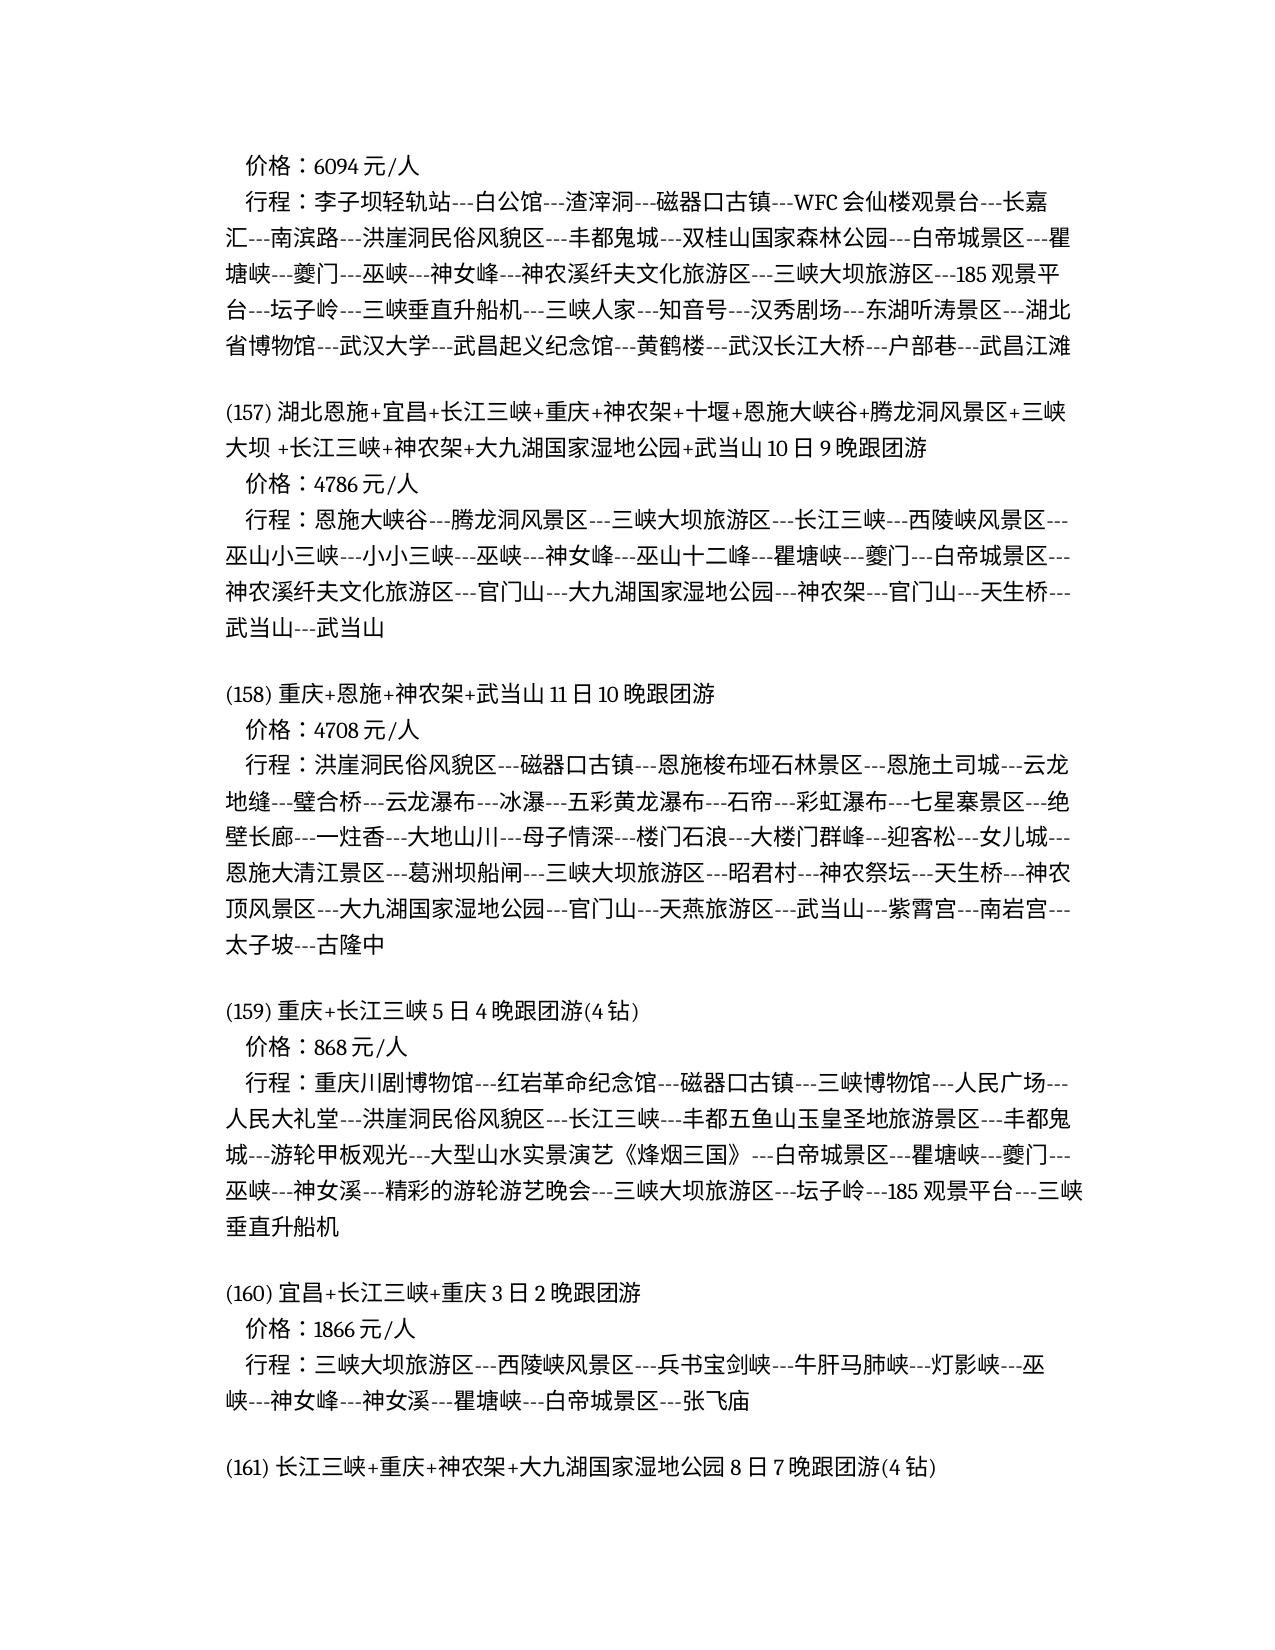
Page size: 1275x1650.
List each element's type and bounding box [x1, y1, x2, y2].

list [187, 150, 1087, 1482]
